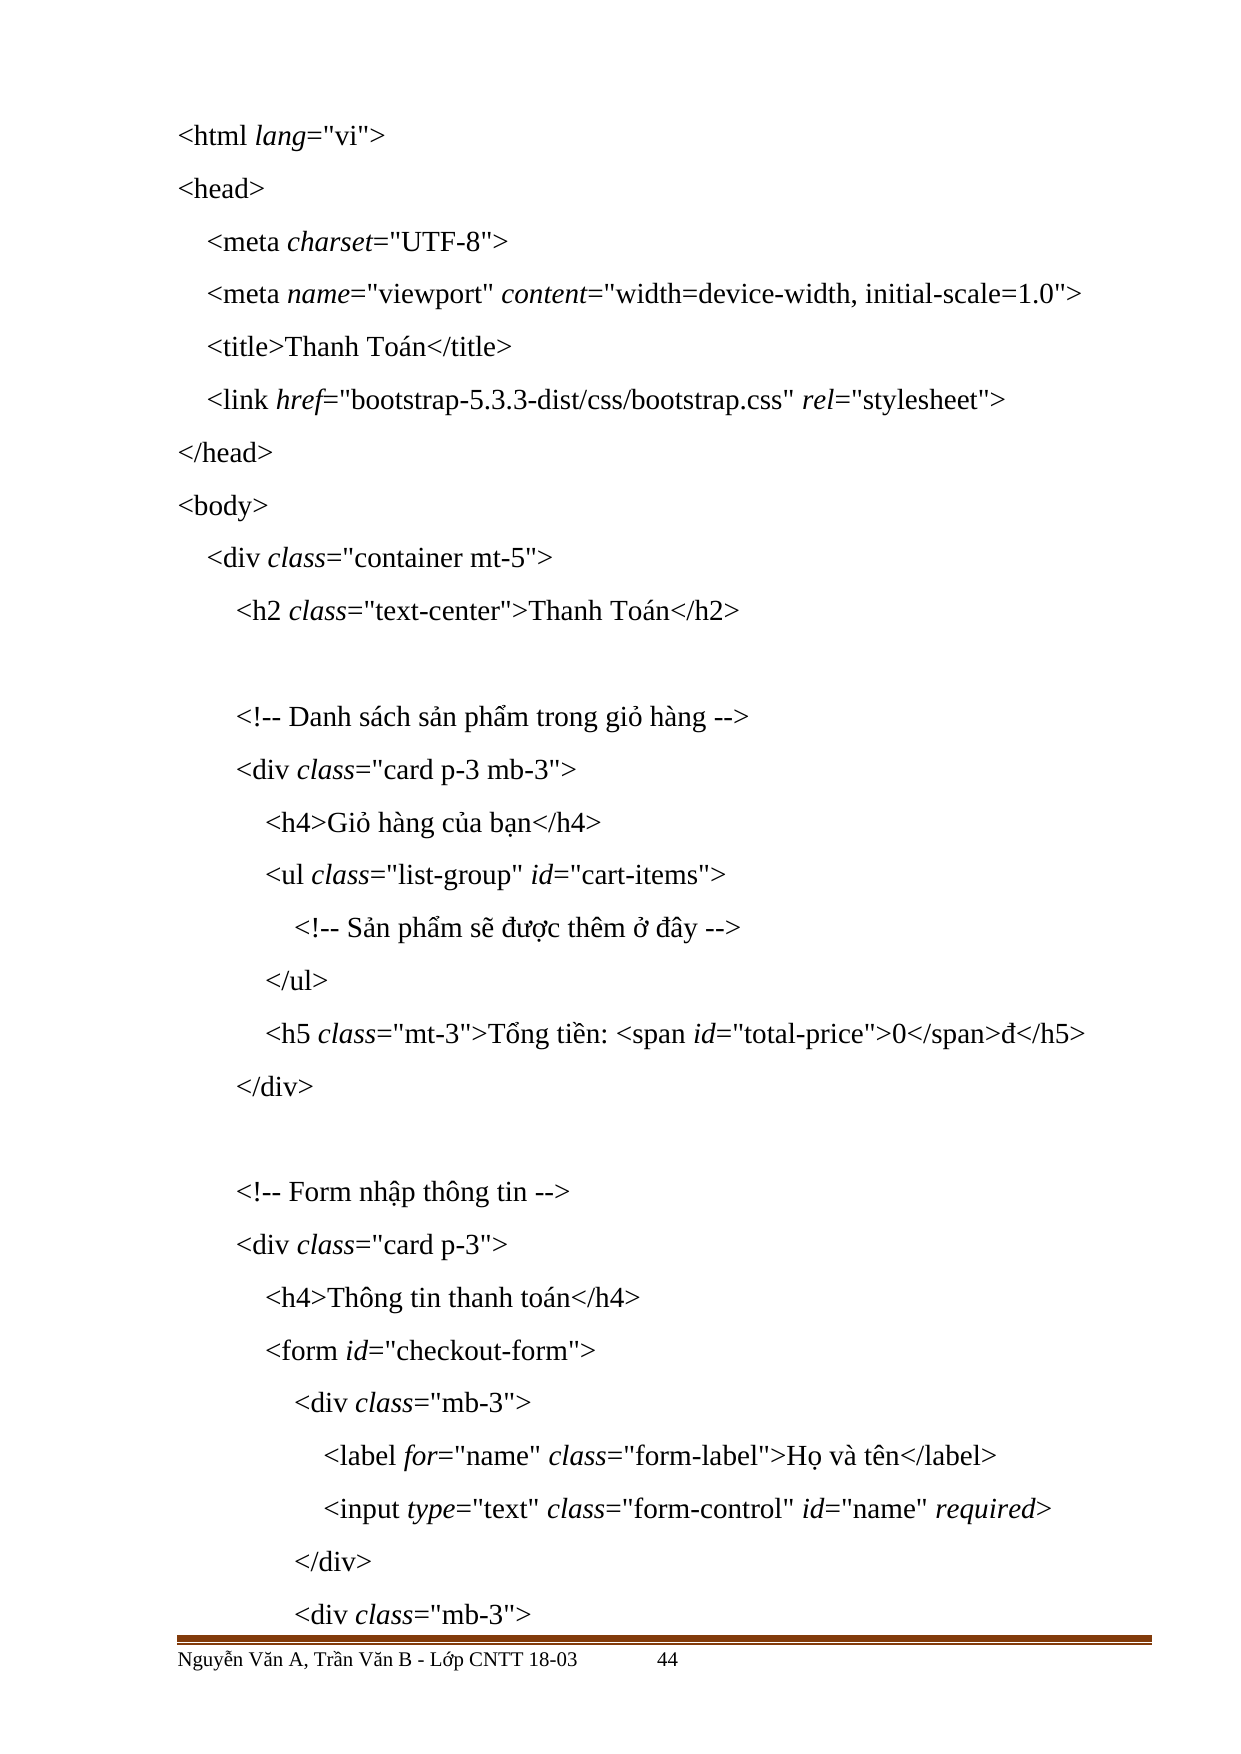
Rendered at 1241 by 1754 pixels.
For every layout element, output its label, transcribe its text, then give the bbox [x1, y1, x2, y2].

text <div class="card p-3"> [177, 1227, 1152, 1261]
text <!-- Sản phẩm sẽ được thêm ở đây --> [177, 910, 1152, 944]
text <div class="mb-3"> [177, 1597, 1152, 1630]
text <div class="container mt-5"> [177, 541, 1152, 574]
text <link href="bootstrap-5.3.3-dist/css/bootstrap.css" rel="stylesheet"> [177, 382, 1152, 416]
text <h2 class="text-center">Thanh Toán</h2> [177, 593, 1152, 627]
text <h4>Giỏ hàng của bạn</h4> [177, 805, 1152, 838]
text </div> [177, 1069, 1152, 1102]
text <html lang="vi"> [177, 118, 1152, 152]
text <div class="mb-3"> [177, 1386, 1152, 1419]
text <input type="text" class="form-control" id="name" required> [177, 1491, 1152, 1525]
text </div> [177, 1544, 1152, 1578]
text <title>Thanh Toán</title> [177, 329, 1152, 363]
text <meta charset="UTF-8"> [177, 224, 1152, 257]
text <div class="card p-3 mb-3"> [177, 752, 1152, 785]
text <body> [177, 488, 1152, 521]
text <head> [177, 171, 1152, 204]
text <form id="checkout-form"> [177, 1333, 1152, 1366]
text <ul class="list-group" id="cart-items"> [177, 857, 1152, 891]
text <h4>Thông tin thanh toán</h4> [177, 1280, 1152, 1313]
text <meta name="viewport" content="width=device-width, initial-scale=1.0"> [177, 277, 1152, 310]
text <!-- Form nhập thông tin --> [177, 1174, 1152, 1208]
text </ul> [177, 963, 1152, 997]
text <h5 class="mt-3">Tổng tiền: <span id="total-price">0</span>đ</h5> [177, 1016, 1152, 1049]
text <label for="name" class="form-label">Họ và tên</label> [177, 1438, 1152, 1472]
text </head> [177, 435, 1152, 468]
text <!-- Danh sách sản phẩm trong giỏ hàng --> [177, 699, 1152, 733]
